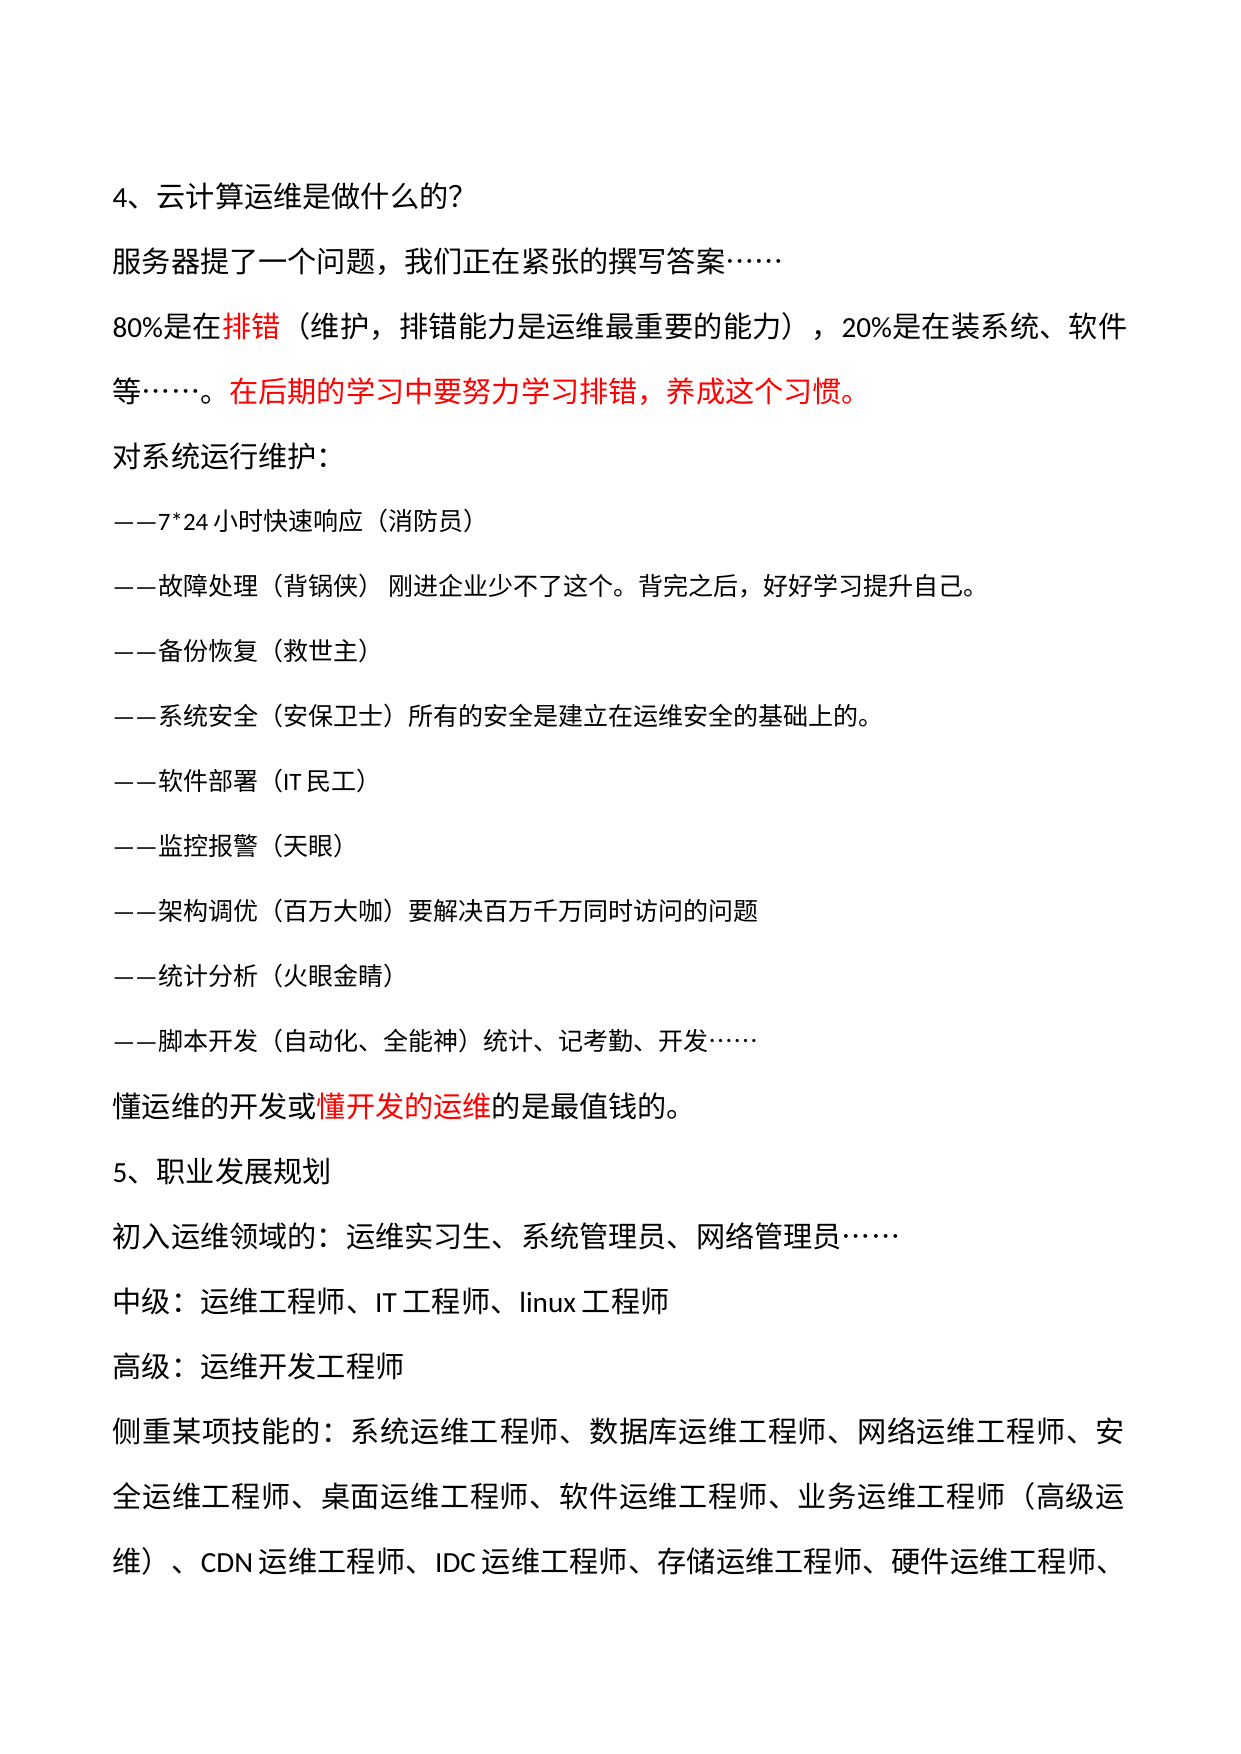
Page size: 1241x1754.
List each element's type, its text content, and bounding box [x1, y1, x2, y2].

text 中级：运维工程师、IT工程师、linux工程师 [112, 1267, 1128, 1332]
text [112, 1397, 1128, 1592]
text ——监控报警（天眼） [112, 812, 1128, 877]
text ——架构调优（百万大咖）要解决百万千万同时访问的问题 [112, 877, 1128, 942]
text 5、职业发展规划 [112, 1137, 1128, 1202]
text 4、云计算运维是做什么的？ [112, 162, 1128, 227]
text 服务器提了一个问题，我们正在紧张的撰写答案…… [112, 227, 1128, 292]
text ——脚本开发（自动化、全能神）统计、记考勤、开发…… [112, 1007, 1128, 1072]
text ——软件部署（IT民工） [112, 747, 1128, 812]
text ——备份恢复（救世主） [112, 617, 1128, 682]
text ——7*24小时快速响应（消防员） [112, 487, 1128, 552]
text 初入运维领域的：运维实习生、系统管理员、网络管理员…… [112, 1202, 1128, 1267]
text 懂运维的开发或懂开发的运维的是最值钱的。 [112, 1072, 1128, 1137]
text ——故障处理（背锅侠） 刚进企业少不了这个。背完之后，好好学习提升自己。 [112, 552, 1128, 617]
text 高级：运维开发工程师 [112, 1332, 1128, 1397]
text ——系统安全（安保卫士）所有的安全是建立在运维安全的基础上的。 [112, 682, 1128, 747]
text 对系统运行维护： [112, 422, 1128, 487]
text ——统计分析（火眼金睛） [112, 942, 1128, 1007]
text 80%是在排错（维护，排错能力是运维最重要的能力），20%是在装系统、软件等……。在后期的学习中要努力学习排错，养成这个习惯。 [112, 292, 1128, 422]
